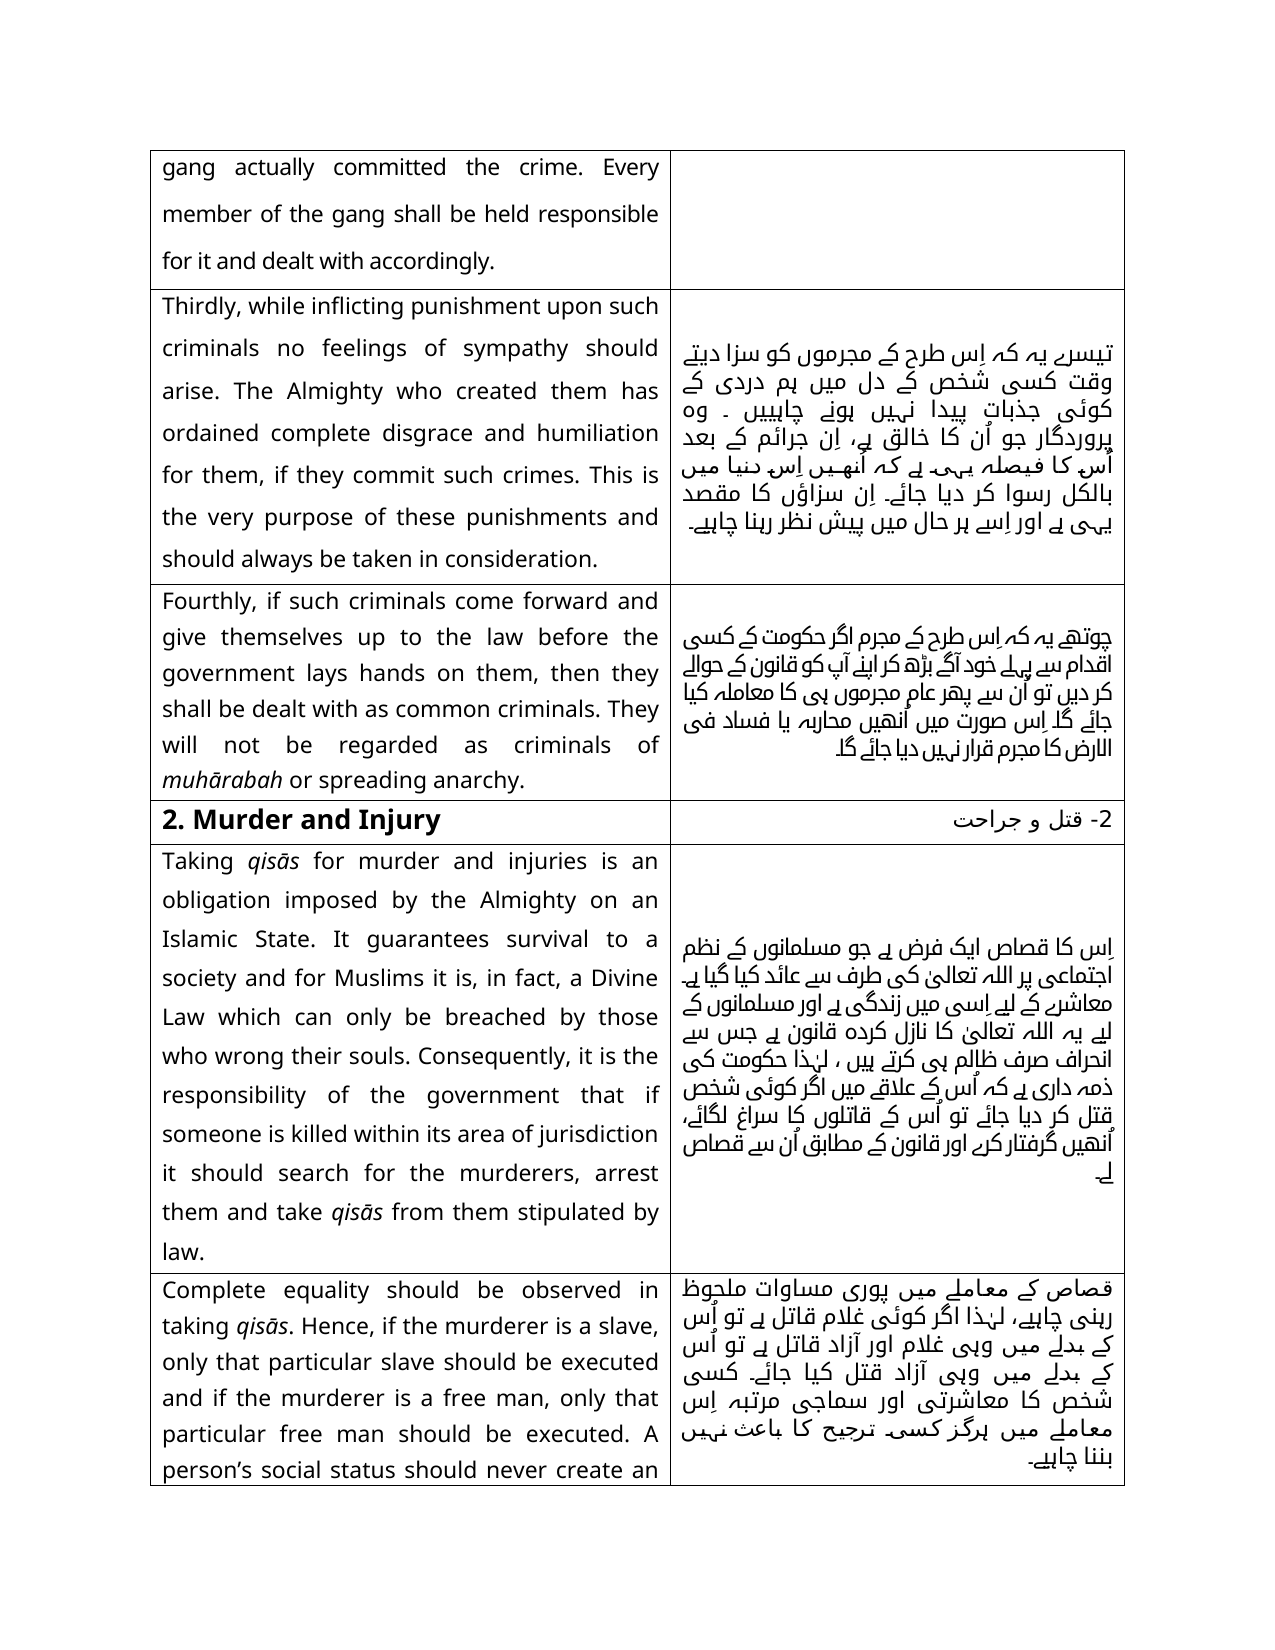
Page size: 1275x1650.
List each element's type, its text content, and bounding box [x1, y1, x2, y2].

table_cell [151, 151, 670, 289]
table_cell 2. Murder and Injury [151, 801, 670, 844]
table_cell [671, 1274, 1124, 1485]
table_cell Taking qisās for murder and injuries is an obligation imposed by the Almighty on an Islamic State. It guarantees survival to a society and for Muslims it is, in fact, a Divine Law which can only be breached by those who wrong their souls. Consequently, it is the responsibility of the government that if someone is killed within its area of jurisdiction it should search for the murderers, arrest them and take qisās from them stipulated by law. [151, 845, 670, 1273]
table_cell Fourthly, if such criminals come forward and give themselves up to the law before the government lays hands on them, then they shall be dealt with as common criminals. They will not be regarded as criminals of muhārabah or spreading anarchy. [151, 585, 670, 799]
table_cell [151, 1274, 670, 1485]
table_cell اِس کا قصاص ایک فرض ہے جو مسلمانوں کے نظم اجتماعی پر اللہ تعالیٰ کی طرف سے عائد کیا گیا ہے۔ معاشرے کے لیے اِسی میں زندگی ہے اور مسلمانوں کے لیے یہ اللہ تعالیٰ کا نازل کردہ قانون ہے جس سے انحراف صرف ظالم ہی کرتے ہیں ، لہٰذا حکومت کی ذمہ داری ہے کہ اُس کے علاقے میں اگر کوئی شخص قتل کر دیا جائے تو اُس کے قاتلوں کا سراغ لگائے، اُنھیں گرفتار کرے اور قانون کے مطابق اُن سے قصاص لے۔ [671, 845, 1124, 1273]
table_cell تیسرے یہ کہ اِس طرح کے مجرموں کو سزا دیتے وقت کسی شخص کے دل میں ہم دردی کے کوئی جذبات پیدا نہیں ہونے چاہییں ۔ وہ پروردگار جو اُن کا خالق ہے، اِن جرائم کے بعد اُس کا فیصلہ یہی ہے کہ اُنھیں اِس دنیا میں بالکل رسوا کر دیا جائے۔ اِن سزاؤں کا مقصد یہی ہے اور اِسے ہر حال میں پیش نظر رہنا چاہیے۔ [671, 290, 1124, 584]
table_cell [671, 151, 1124, 289]
table_cell Thirdly, while inflicting punishment upon such criminals no feelings of sympathy should arise. The Almighty who created them has ordained complete disgrace and humiliation for them, if they commit such crimes. This is the very purpose of these punishments and should always be taken in consideration. [151, 290, 670, 584]
table_cell چوتھے یہ کہ اِس طرح کے مجرم اگر حکومت کے کسی اقدام سے پہلے خود آگے بڑھ کر اپنے آپ کو قانون کے حوالے کر دیں تو اُن سے پھر عام مجرموں ہی کا معاملہ کیا جائے گا۔ اِس صورت میں اُنھیں محاربہ یا فساد فی الارض کا مجرم قرار نہیں دیا جائے گا۔ [671, 585, 1124, 799]
table_cell 2- قتل و جراحت [671, 801, 1124, 844]
